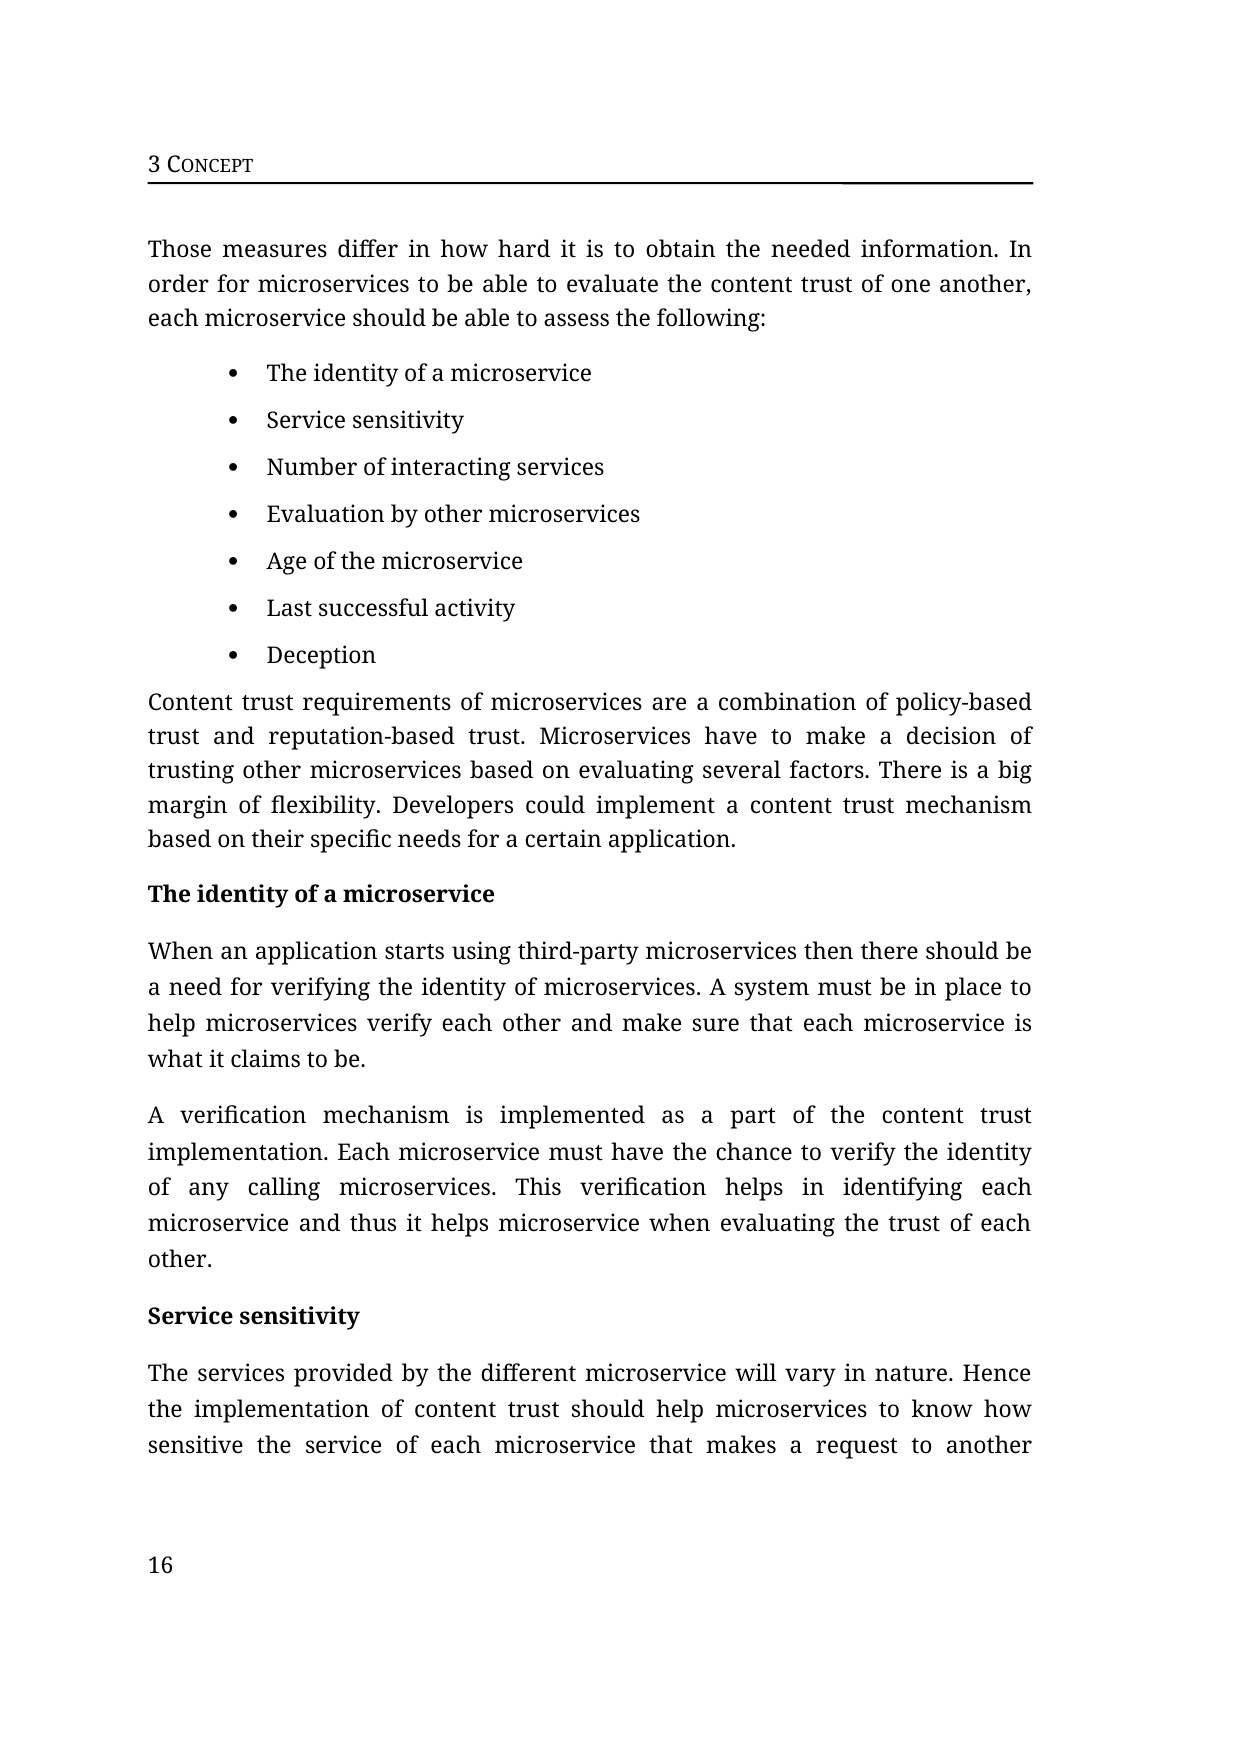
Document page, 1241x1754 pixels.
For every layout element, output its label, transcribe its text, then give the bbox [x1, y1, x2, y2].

text Service sensitivity [148, 1300, 1033, 1331]
list Service sensitivity [229, 404, 1033, 435]
list Number of interacting services [229, 451, 1033, 482]
list Deception [229, 638, 1033, 670]
text When an application starts using third-party microservices then there should be a need for verifying the identity of microservices. A system must be in place to help microservices verify each other and make sure that each microservice is what it claims to be. [148, 935, 1033, 1074]
list The identity of a microservice [229, 357, 1033, 388]
list Evaluation by other microservices [229, 498, 1033, 529]
text Content trust requirements of microservices are a combination of policy-based trust and reputation-based trust. Microservices have to make a decision of trusting other microservices based on evaluating several factors. There is a big margin of flexibility. Developers could implement a content trust mechanism based on their specific needs for a certain application. [148, 685, 1033, 854]
text A verification mechanism is implemented as a part of the content trust implementation. Each microservice must have the chance to verify the identity of any calling microservices. This verification helps in identifying each microservice and thus it helps microservice when evaluating the trust of each other. [148, 1099, 1033, 1274]
list Last successful activity [229, 592, 1033, 623]
text The identity of a microservice [148, 878, 1033, 909]
list Age of the microservice [229, 545, 1033, 576]
text Those measures differ in how hard it is to obtain the needed information. In order for microservices to be able to evaluate the content trust of one another, each microservice should be able to assess the following: [148, 233, 1033, 333]
